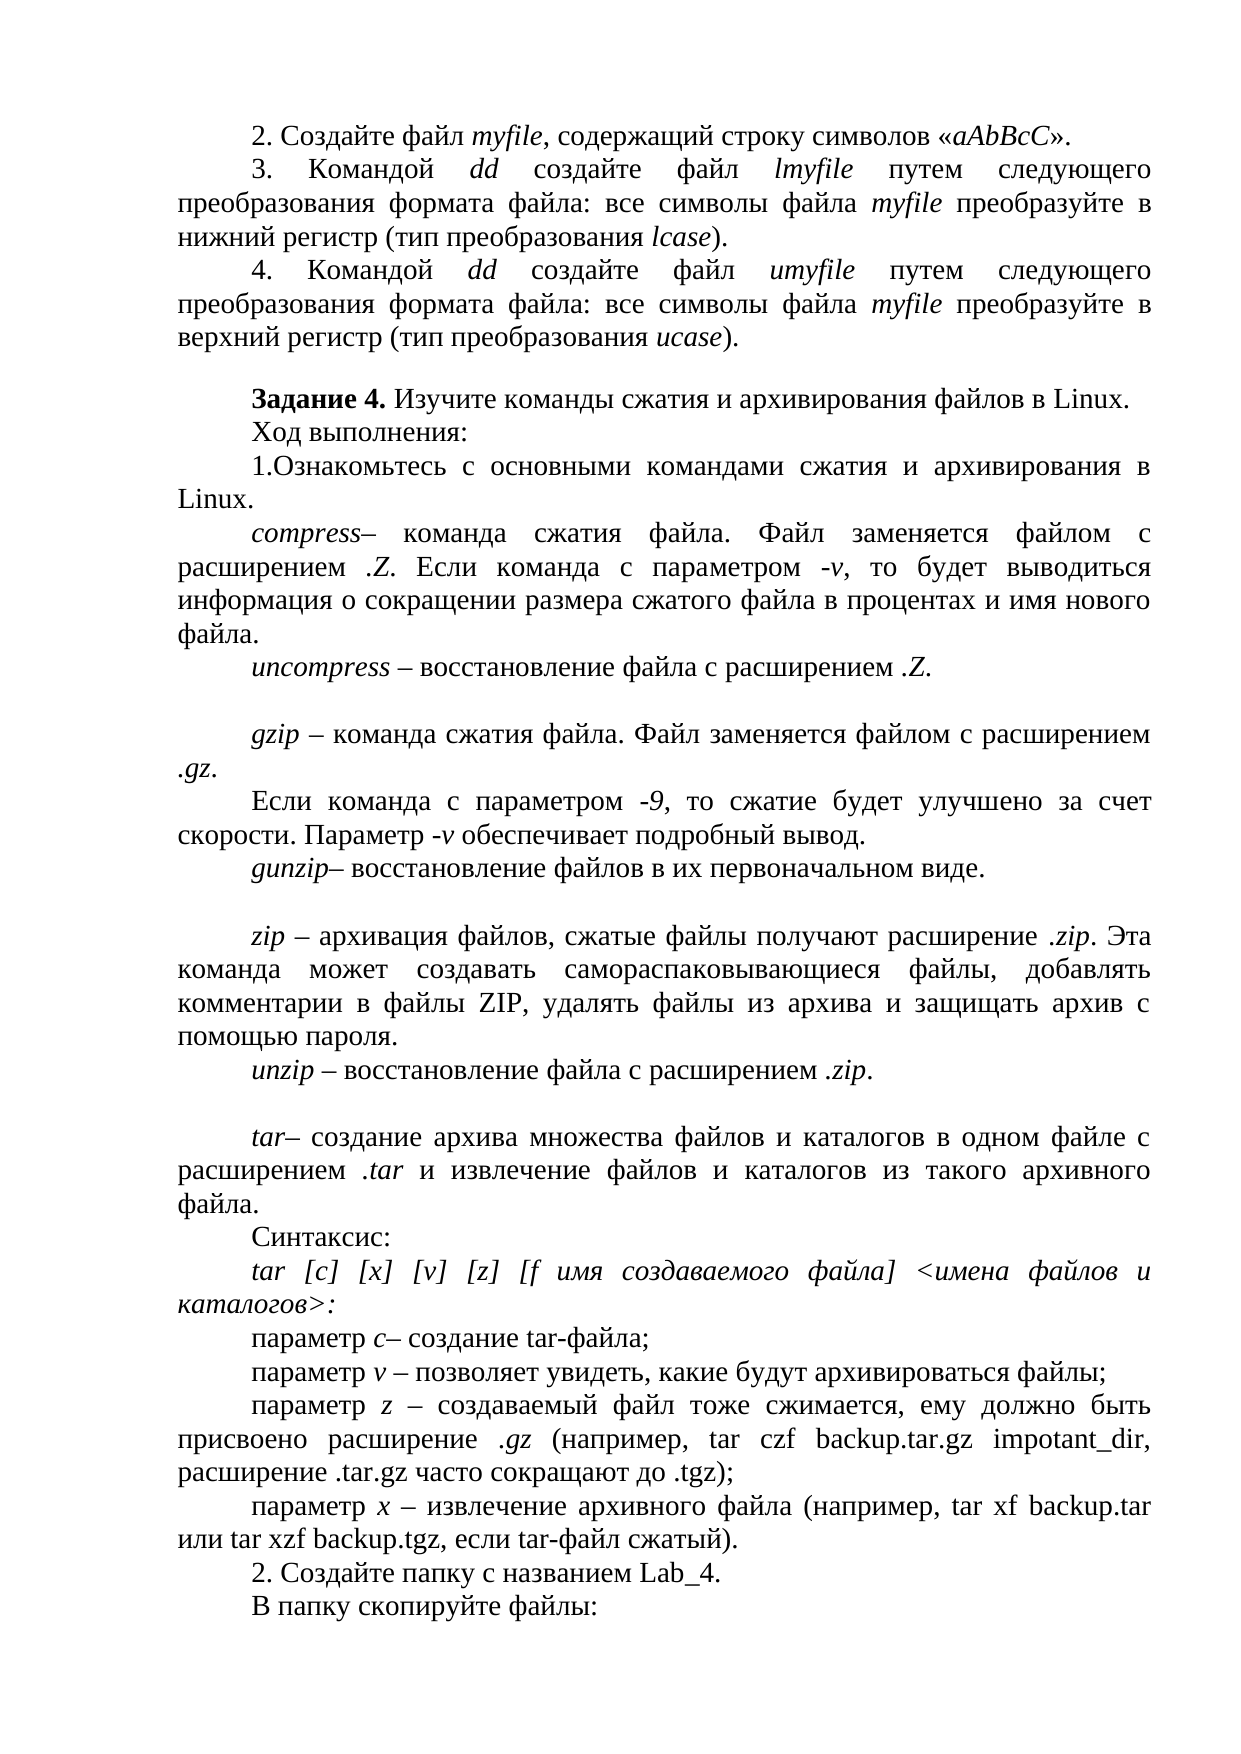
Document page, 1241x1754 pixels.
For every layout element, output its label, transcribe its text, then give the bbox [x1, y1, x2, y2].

text Синтаксис: [177, 1219, 1152, 1253]
text параметр c– создание tar-файла; [177, 1320, 1152, 1354]
text параметр z – создаваемый файл тоже сжимается, ему должно быть присвоено расширение .gz (например, tar czf backup.tar.gz impotant_dir, расширение .tar.gz часто сокращают до .tgz); [177, 1387, 1152, 1488]
text Задание 4. Изучите команды сжатия и архивирования файлов в Linux. [177, 381, 1152, 414]
text 2. Создайте папку с названием Lab_4. [177, 1555, 1152, 1588]
text Ход выполнения: [177, 414, 1152, 448]
text uncompress – восстановление файла с расширением .Z. [177, 649, 1152, 683]
text 3. Командой dd создайте файл lmyfile путем следующего преобразования формата файла: все символы файла myfile преобразуйте в нижний регистр (тип преобразования lcase). [177, 152, 1152, 252]
text 2. Создайте файл myfile, содержащий строку символов «aAbBcC». [177, 118, 1152, 152]
text параметр x – извлечение архивного файла (например, tar xf backup.tar или tar xzf backup.tgz, если tar-файл сжатый). [177, 1488, 1152, 1555]
text tar [c] [x] [v] [z] [f имя создаваемого файла] <имена файлов и каталогов>: [177, 1253, 1152, 1320]
text unzip – восстановление файла с расширением .zip. [177, 1052, 1152, 1085]
text 1.Ознакомьтесь с основными командами сжатия и архивирования в Linux. [177, 448, 1152, 515]
text 4. Командой dd создайте файл umyfile путем следующего преобразования формата файла: все символы файла myfile преобразуйте в верхний регистр (тип преобразования ucase). [177, 252, 1152, 353]
text zip – архивация файлов, сжатые файлы получают расширение .zip. Эта команда может создавать самораспаковывающиеся файлы, добавлять комментарии в файлы ZIP, удалять файлы из архива и защищать архив с помощью пароля. [177, 918, 1152, 1052]
text параметр v – позволяет увидеть, какие будут архивироваться файлы; [177, 1354, 1152, 1387]
text gzip – команда сжатия файла. Файл заменяется файлом с расширением .gz. [177, 716, 1152, 783]
text Если команда с параметром -9, то сжатие будет улучшено за счет скорости. Параметр -v обеспечивает подробный вывод. [177, 783, 1152, 851]
text compress– команда сжатия файла. Файл заменяется файлом с расширением .Z. Если команда с параметром -v, то будет выводиться информация о сокращении размера сжатого файла в процентах и имя нового файла. [177, 515, 1152, 649]
text tar– создание архива множества файлов и каталогов в одном файле с расширением .tar и извлечение файлов и каталогов из такого архивного файла. [177, 1119, 1152, 1219]
text В папку скопируйте файлы: [177, 1588, 1152, 1622]
text gunzip– восстановление файлов в их первоначальном виде. [177, 851, 1152, 884]
